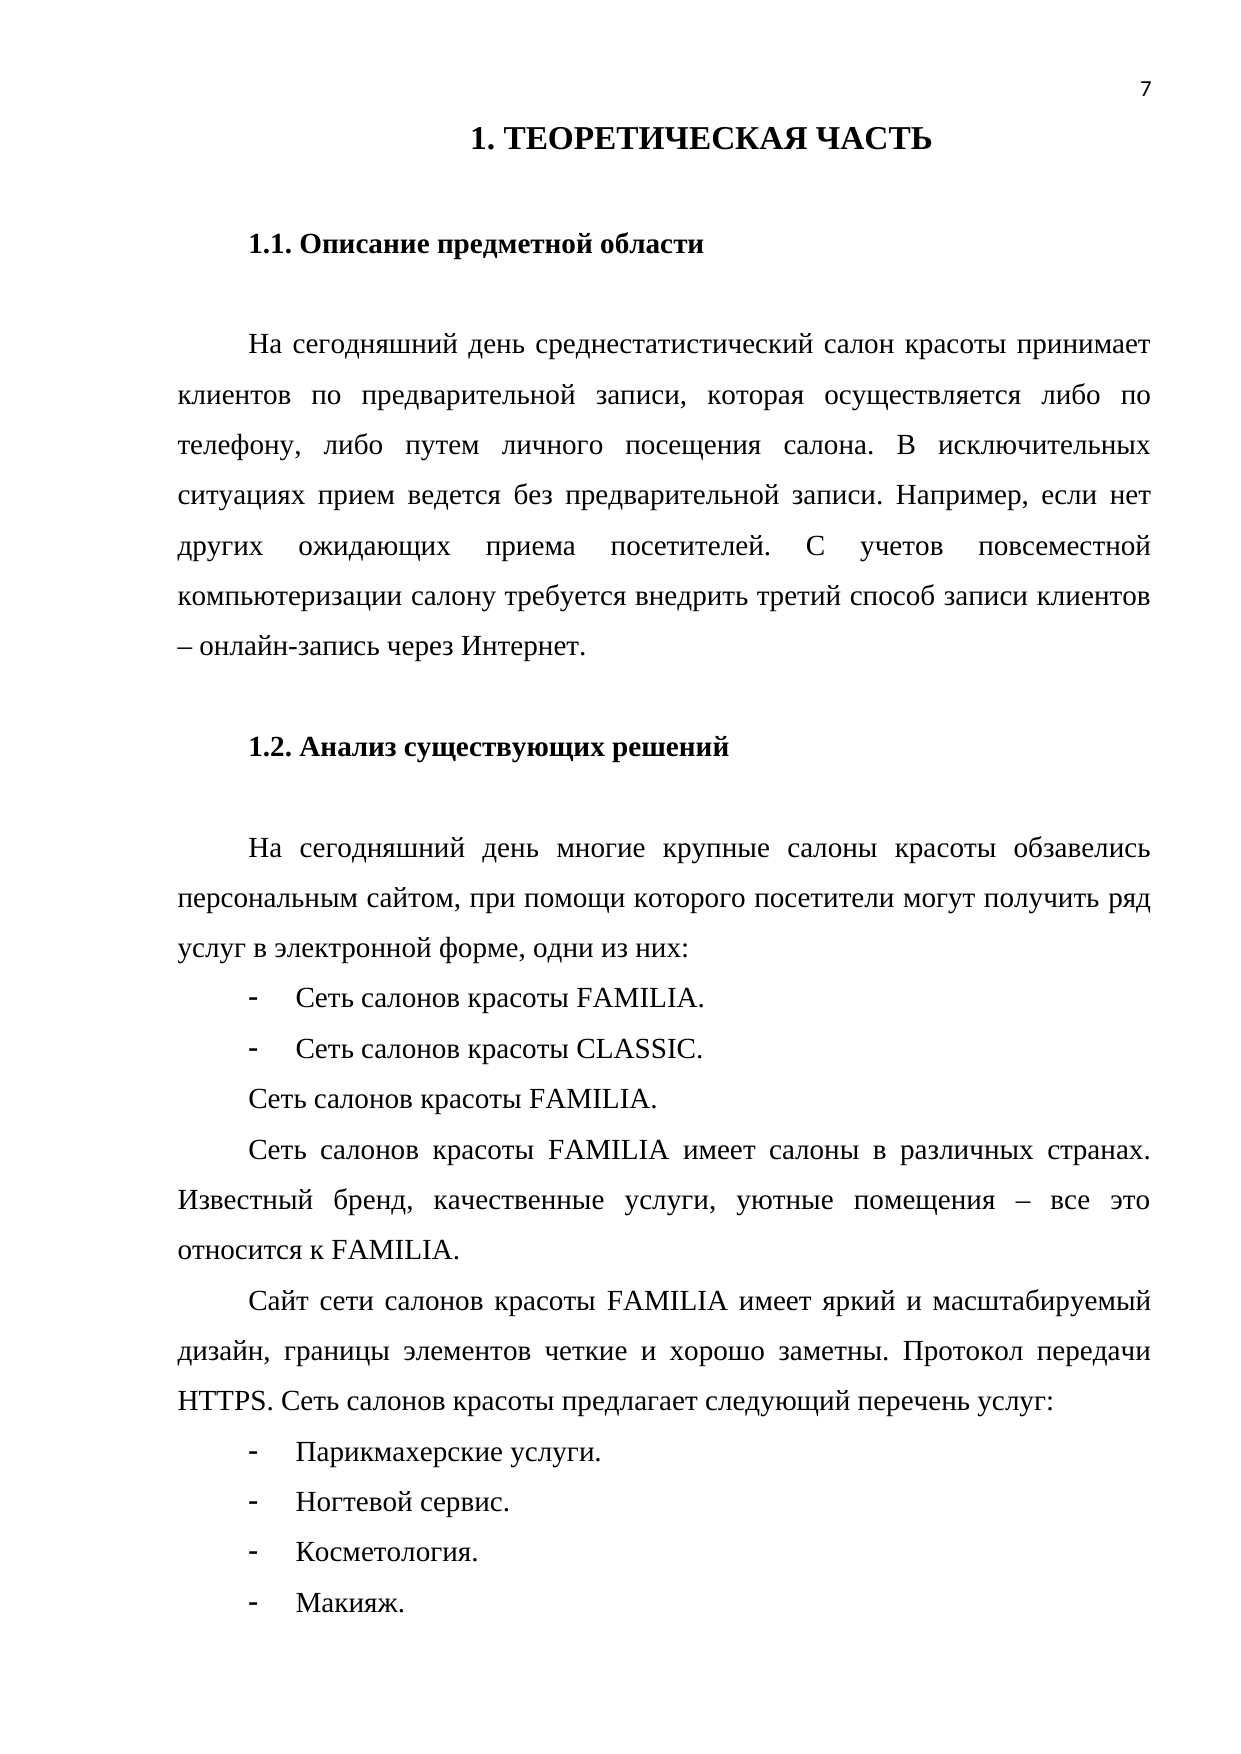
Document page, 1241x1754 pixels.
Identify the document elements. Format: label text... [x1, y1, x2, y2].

text Сайт сети салонов красоты FAMILIA имеет яркий и масштабируемый дизайн, границы элементов четкие и хорошо заметны. Протокол передачи HTTPS. Сеть салонов красоты предлагает следующий перечень услуг: [177, 1283, 1152, 1417]
list Сеть салонов красоты CLASSIC. [177, 1031, 1152, 1065]
text Сеть салонов красоты FAMILIA имеет салоны в различных странах. Известный бренд, качественные услуги, уютные помещения – все это относится к FAMILIA. [177, 1132, 1152, 1266]
list Сеть салонов красоты FAMILIA. [177, 981, 1152, 1014]
list Парикмахерские услуги. [177, 1434, 1152, 1467]
list Косметология. [177, 1534, 1152, 1568]
list Ногтевой сервис. [177, 1484, 1152, 1518]
text На сегодняшний день многие крупные салоны красоты обзавелись персональным сайтом, при помощи которого посетители могут получить ряд услуг в электронной форме, одни из них: [177, 830, 1152, 964]
subtitle 1.1. Описание предметной области [177, 226, 1152, 259]
subtitle 1. ТЕОРЕТИЧЕСКАЯ ЧАСТЬ [177, 118, 1152, 156]
list Макияж. [177, 1585, 1152, 1618]
subtitle 1.2. Анализ существующих решений [177, 729, 1152, 763]
text На сегодняшний день среднестатистический салон красоты принимает клиентов по предварительной записи, которая осуществляется либо по телефону, либо путем личного посещения салона. В исключительных ситуациях прием ведется без предварительной записи. Например, если нет других ожидающих приема посетителей. С учетов повсеместной компьютеризации салону требуется внедрить третий способ записи клиентов – онлайн-запись через Интернет. [177, 327, 1152, 662]
text Сеть салонов красоты FAMILIA. [177, 1081, 1152, 1115]
